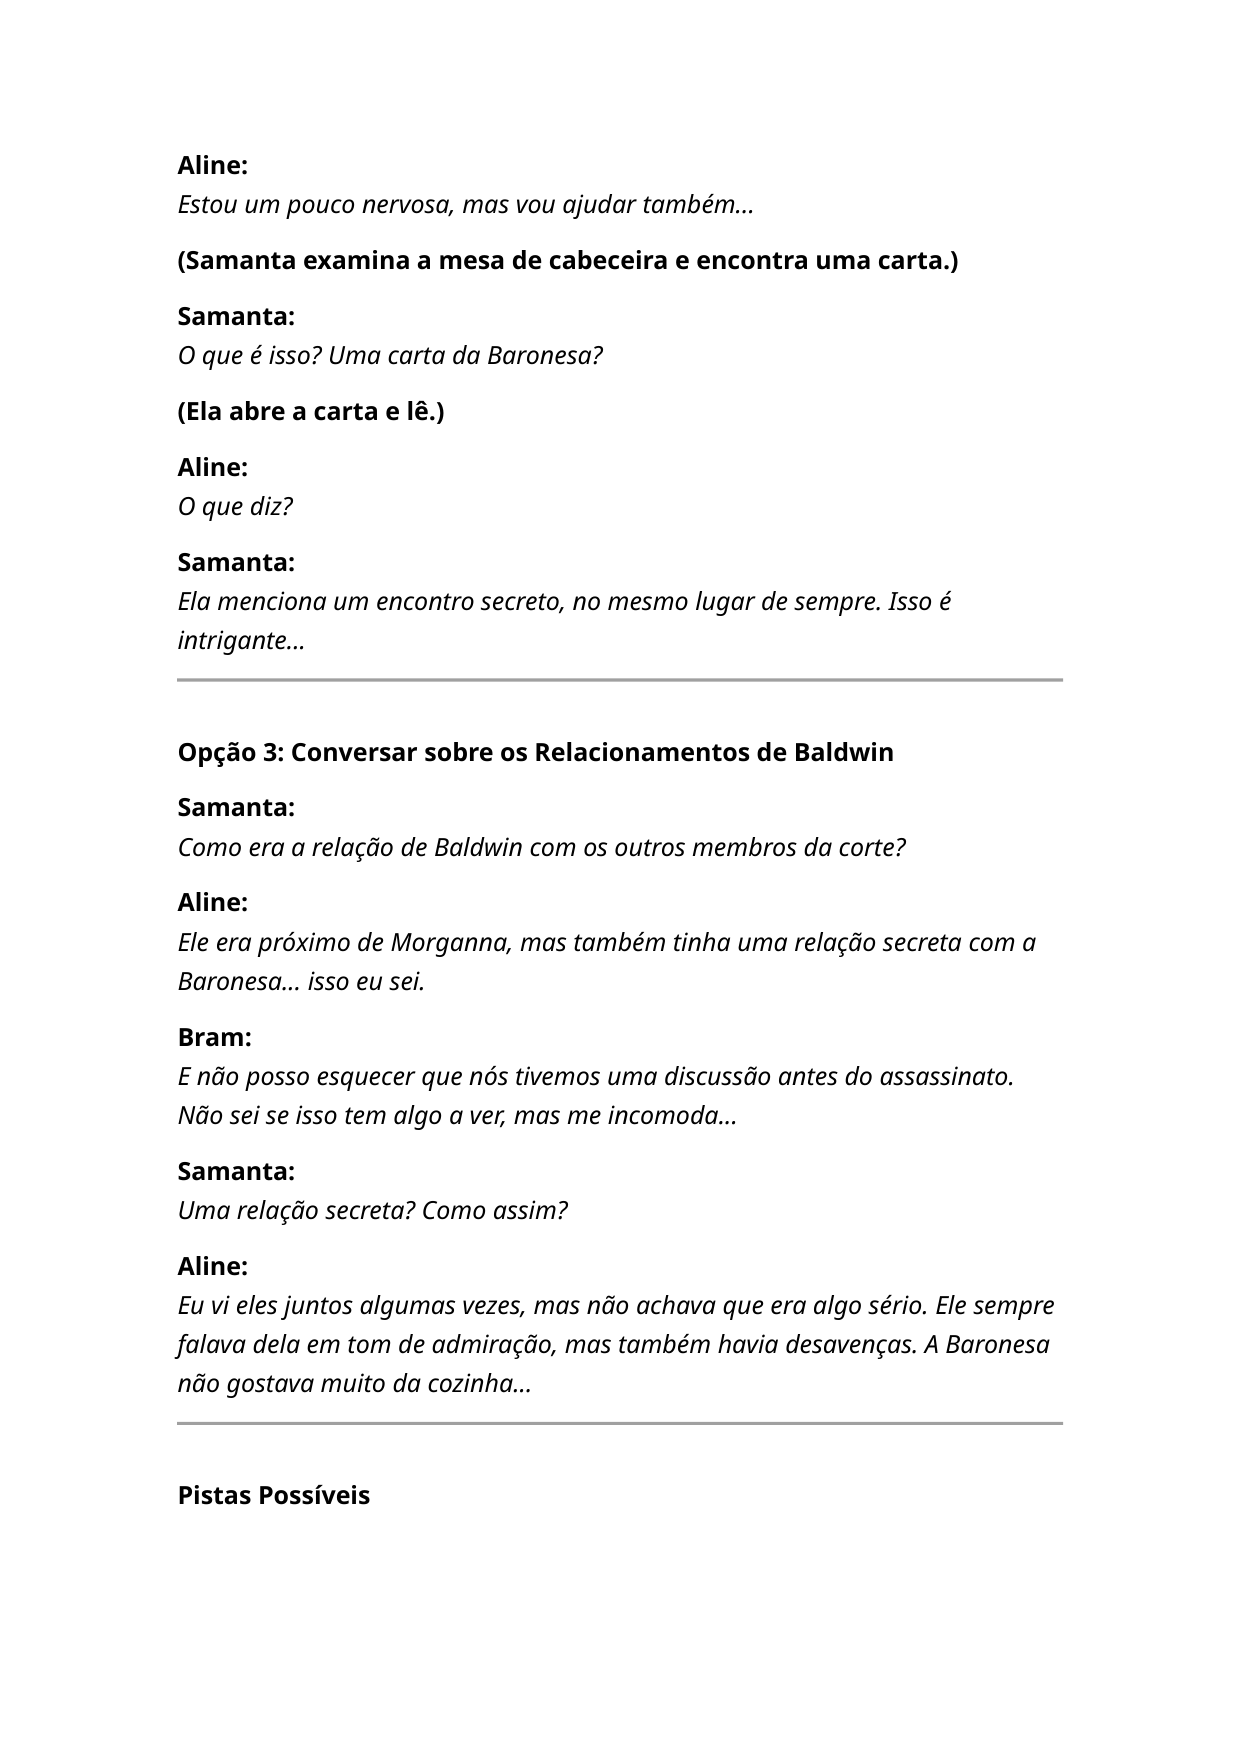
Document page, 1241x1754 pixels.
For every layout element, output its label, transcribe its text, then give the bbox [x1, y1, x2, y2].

text Aline: O que diz? [177, 449, 1063, 522]
text Samanta: Ela menciona um encontro secreto, no mesmo lugar de sempre. Isso é intrigante... [177, 544, 1063, 657]
text Samanta: Como era a relação de Baldwin com os outros membros da corte? [177, 790, 1063, 863]
text Pistas Possíveis [177, 1478, 1063, 1512]
text Bram: E não posso esquecer que nós tivemos uma discussão antes do assassinato. Não sei se isso tem algo a ver, mas me incomoda... [177, 1019, 1063, 1132]
text Aline: Estou um pouco nervosa, mas vou ajudar também... [177, 148, 1063, 221]
text Aline: Eu vi eles juntos algumas vezes, mas não achava que era algo sério. Ele sempre falava dela em tom de admiração, mas também havia desavenças. A Baronesa não gostava muito da cozinha... [177, 1248, 1063, 1400]
text Opção 3: Conversar sobre os Relacionamentos de Baldwin [177, 734, 1063, 768]
text (Ela abre a carta e lê.) [177, 393, 1063, 427]
text Samanta: O que é isso? Uma carta da Baronesa? [177, 298, 1063, 372]
text Aline: Ele era próximo de Morganna, mas também tinha uma relação secreta com a Baronesa... isso eu sei. [177, 885, 1063, 997]
text (Samanta examina a mesa de cabeceira e encontra uma carta.) [177, 243, 1063, 277]
text Samanta: Uma relação secreta? Como assim? [177, 1153, 1063, 1227]
